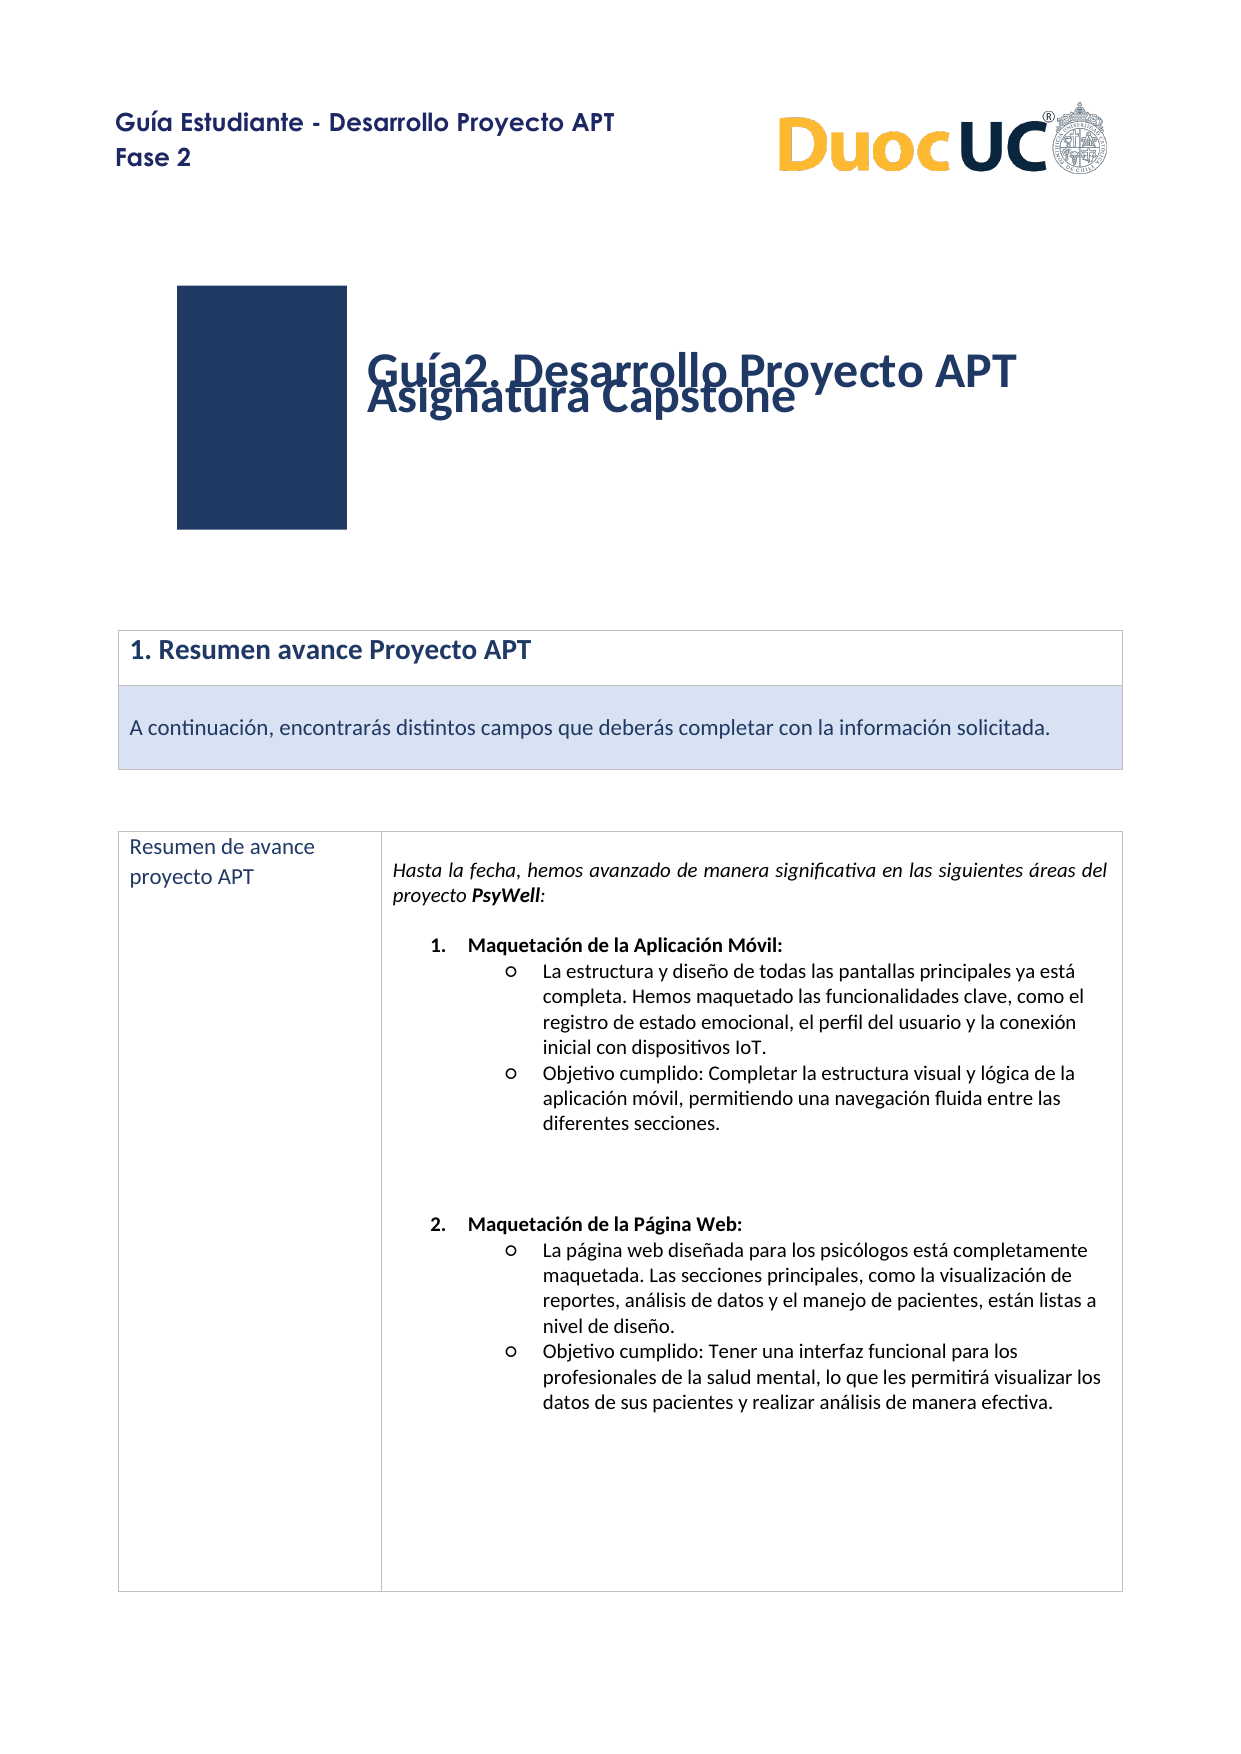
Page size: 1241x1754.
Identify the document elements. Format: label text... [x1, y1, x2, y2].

table_header 1. Resumen avance Proyecto APT [119, 631, 1122, 685]
picture [779, 102, 1107, 174]
table_header Resumen de avance proyecto APT [119, 832, 381, 1591]
table_cell A continuación, encontrarás distintos campos que deberás completar con la información solicitada. [119, 686, 1122, 769]
